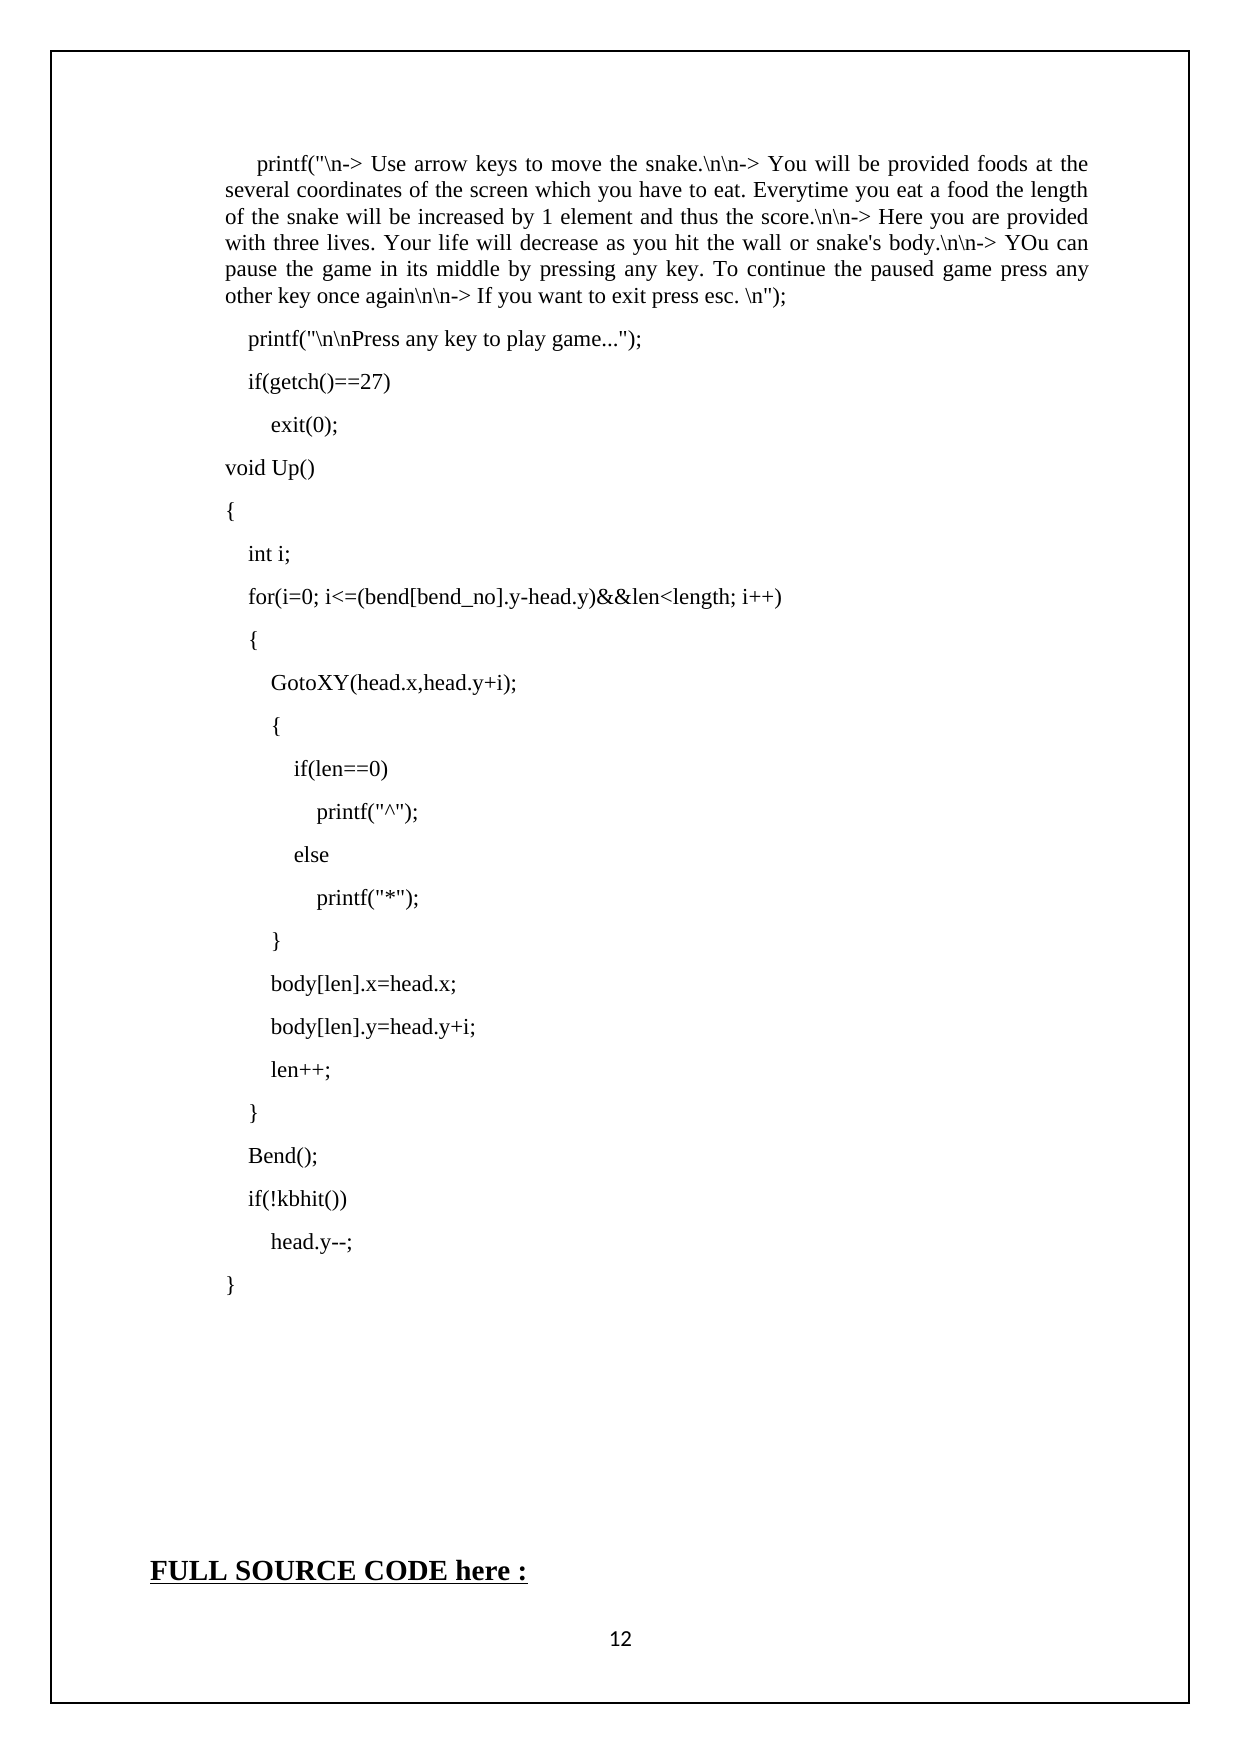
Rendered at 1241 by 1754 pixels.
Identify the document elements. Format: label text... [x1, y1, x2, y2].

text int i; [225, 540, 1090, 566]
text { [225, 626, 1090, 652]
text for(i=0; i<=(bend[bend_no].y-head.y)&&len<length; i++) [225, 583, 1090, 609]
text printf("\n\nPress any key to play game..."); [225, 325, 1090, 351]
text exit(0); [225, 411, 1090, 437]
text } [225, 1099, 1090, 1126]
text if(len==0) [225, 755, 1090, 781]
text { [225, 497, 1090, 523]
text printf("^"); [225, 798, 1090, 824]
text void Up() [225, 454, 1090, 480]
text } [225, 927, 1090, 953]
text body[len].x=head.x; [225, 970, 1090, 996]
text body[len].y=head.y+i; [225, 1013, 1090, 1039]
text len++; [225, 1056, 1090, 1082]
text Bend(); [225, 1142, 1090, 1168]
text printf("\n-> Use arrow keys to move the snake.\n\n-> You will be provided foods at the several coordinates of the screen which you have to eat. Everytime you eat a food the length of the snake will be increased by 1 element and thus the score.\n\n-> Here you are provided with three lives. Your life will decrease as you hit the wall or snake's body.\n\n-> YOu can pause the game in its middle by pressing any key. To continue the paused game press any other key once again\n\n-> If you want to exit press esc. \n"); [225, 150, 1090, 308]
text head.y--; [225, 1228, 1090, 1254]
text GotoXY(head.x,head.y+i); [225, 669, 1090, 695]
text } [225, 1271, 1090, 1298]
text { [225, 712, 1090, 738]
text printf("*"); [225, 884, 1090, 910]
text FULL SOURCE CODE here : [150, 1553, 1090, 1587]
text if(!kbhit()) [225, 1185, 1090, 1212]
text else [225, 841, 1090, 867]
text if(getch()==27) [225, 368, 1090, 394]
